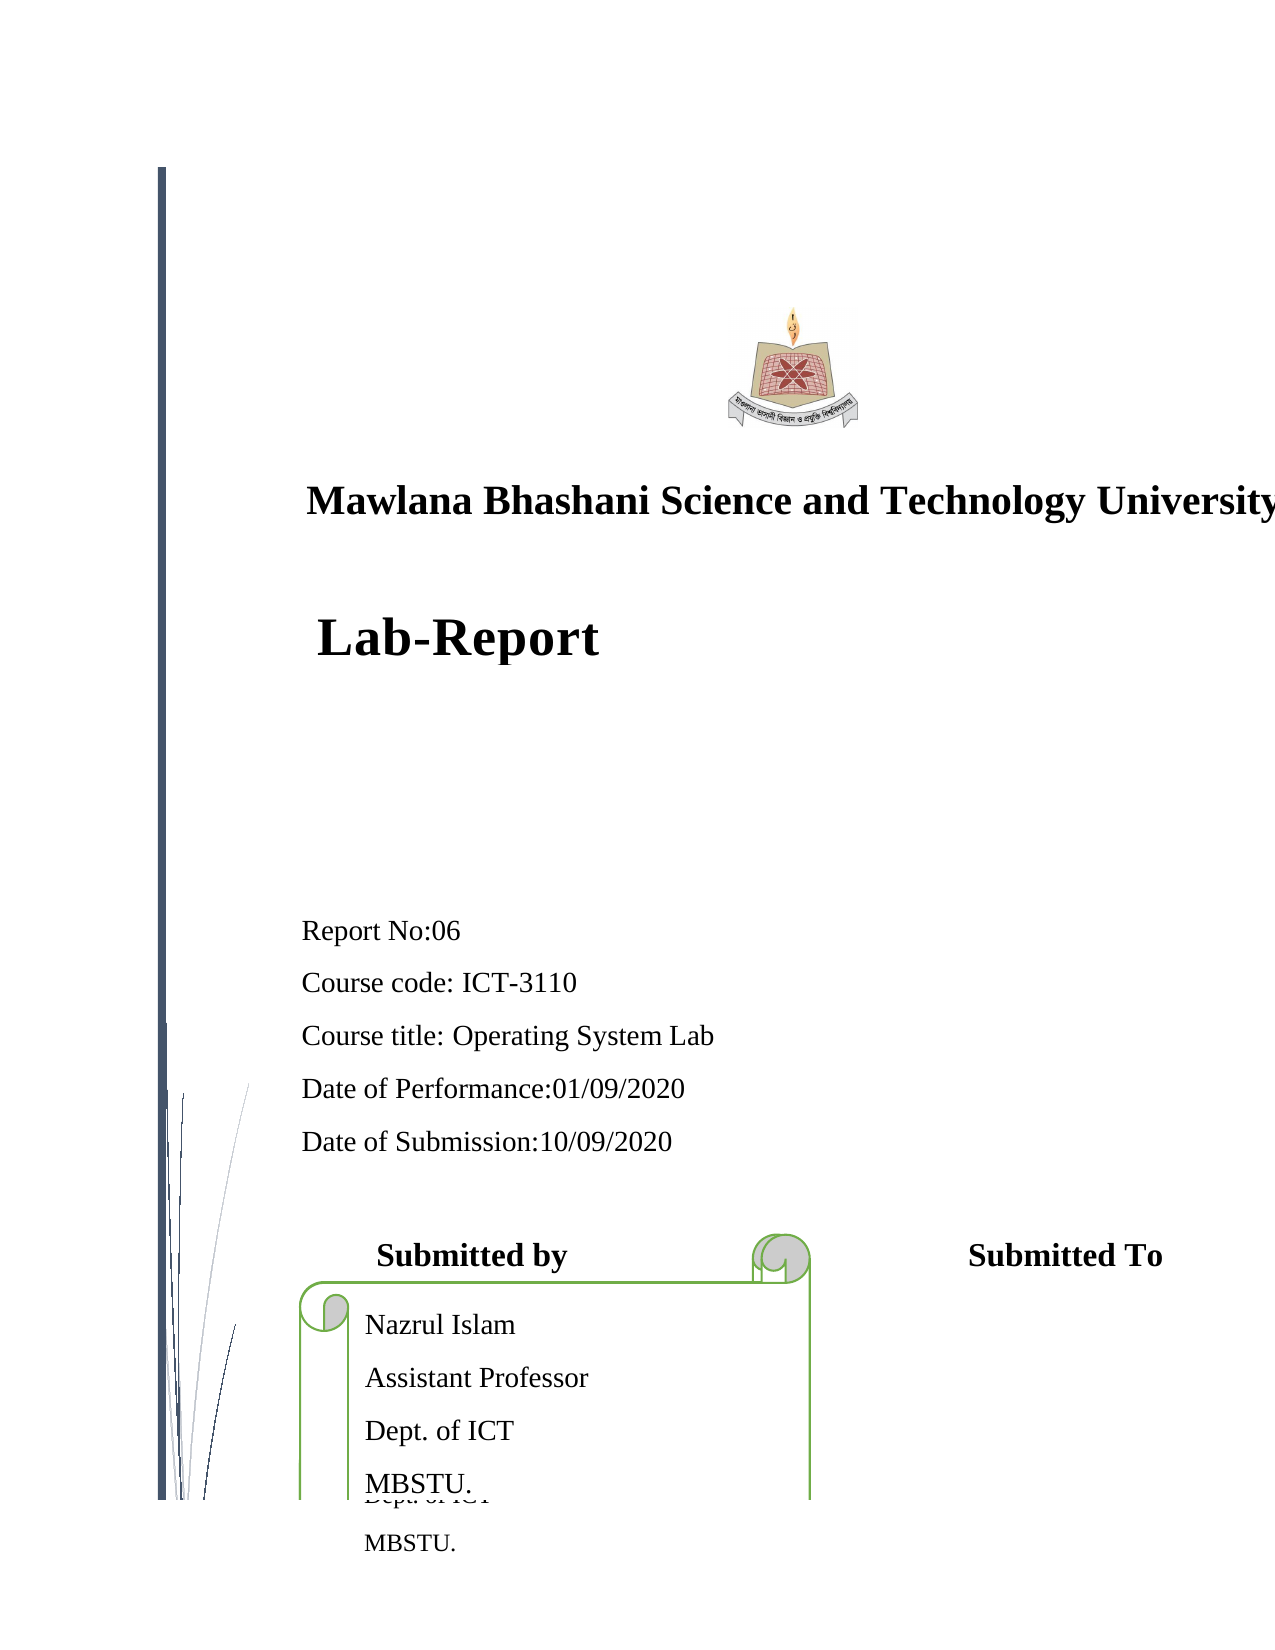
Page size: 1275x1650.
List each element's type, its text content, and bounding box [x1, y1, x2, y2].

text Experiment No:06 [150, 150, 1125, 1500]
